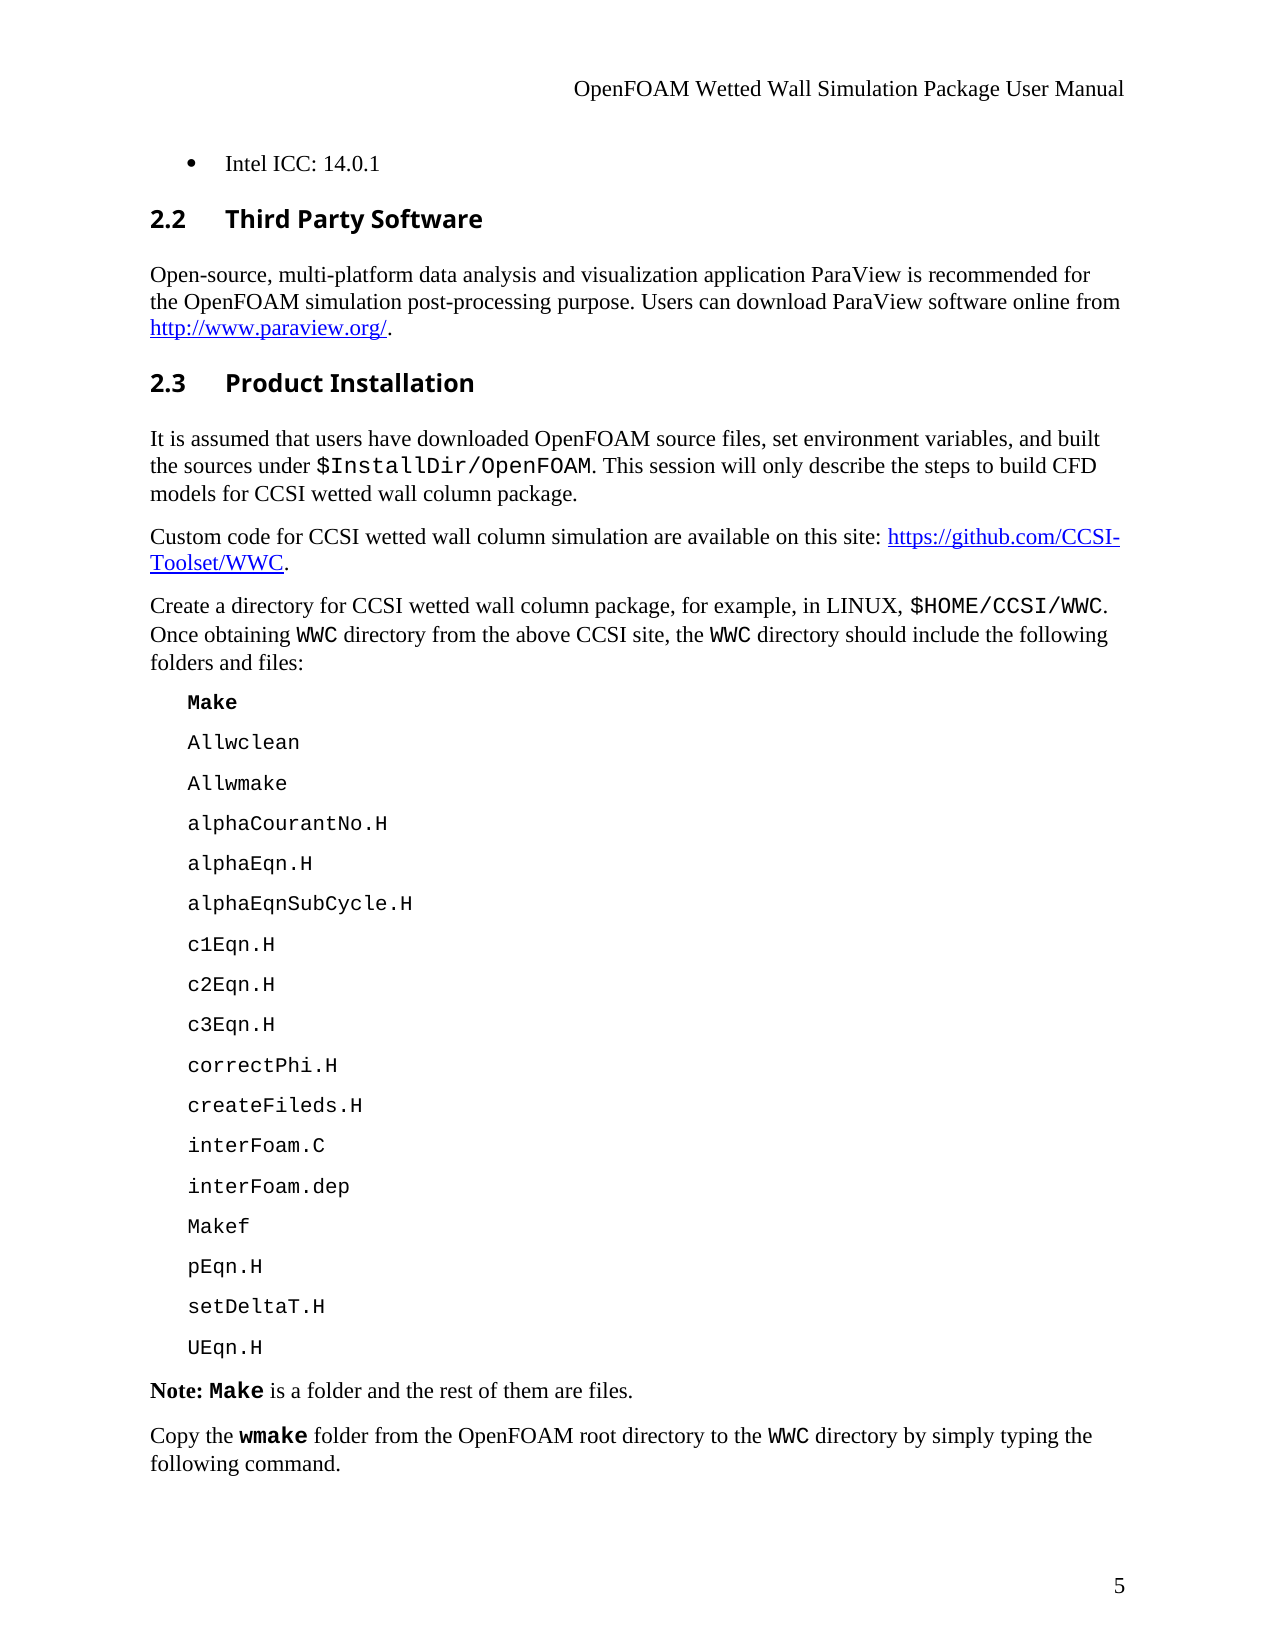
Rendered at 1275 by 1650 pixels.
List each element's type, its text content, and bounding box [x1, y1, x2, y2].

subtitle Product Installation [150, 365, 1125, 399]
text c2Eqn.H [187, 974, 1125, 998]
text Makef [187, 1216, 1125, 1239]
text Copy the wmake folder from the OpenFOAM root directory to the WWC directory by simply typing the following command. [150, 1422, 1125, 1477]
text pEqn.H [187, 1256, 1125, 1280]
text createFileds.H [187, 1095, 1125, 1119]
text Note: Make is a folder and the rest of them are files. [150, 1377, 1125, 1405]
text setDeltaT.H [187, 1297, 1125, 1320]
text alphaEqn.H [187, 853, 1125, 877]
text c1Eqn.H [187, 934, 1125, 957]
text Custom code for CCSI wetted wall column simulation are available on this site: https://github.com/CCSI-Toolset/WWC. [150, 523, 1125, 576]
text correctPhi.H [187, 1055, 1125, 1078]
text Allwclean [187, 732, 1125, 756]
text UEqn.H [187, 1337, 1125, 1361]
text alphaEqnSubCycle.H [187, 893, 1125, 917]
text interFoam.C [187, 1135, 1125, 1159]
text alphaCourantNo.H [187, 813, 1125, 836]
text It is assumed that users have downloaded OpenFOAM source files, set environment variables, and built the sources under $InstallDir/OpenFOAM. This session will only describe the steps to build CFD models for CCSI wetted wall column package. [150, 425, 1125, 506]
text c3Eqn.H [187, 1014, 1125, 1038]
text Make [187, 692, 1125, 716]
text Open-source, multi-platform data analysis and visualization application ParaView is recommended for the OpenFOAM simulation post-processing purpose. Users can download ParaView software online from http://www.paraview.org/. [150, 261, 1125, 340]
text interFoam.dep [187, 1176, 1125, 1199]
subtitle Third Party Software [150, 201, 1125, 235]
text Allwmake [187, 772, 1125, 796]
text Intel ICC: 14.0.1 [187, 150, 1125, 176]
text Create a directory for CCSI wetted wall column package, for example, in LINUX, $HOME/CCSI/WWC. Once obtaining WWC directory from the above CCSI site, the WWC directory should include the following folders and files: [150, 592, 1125, 675]
